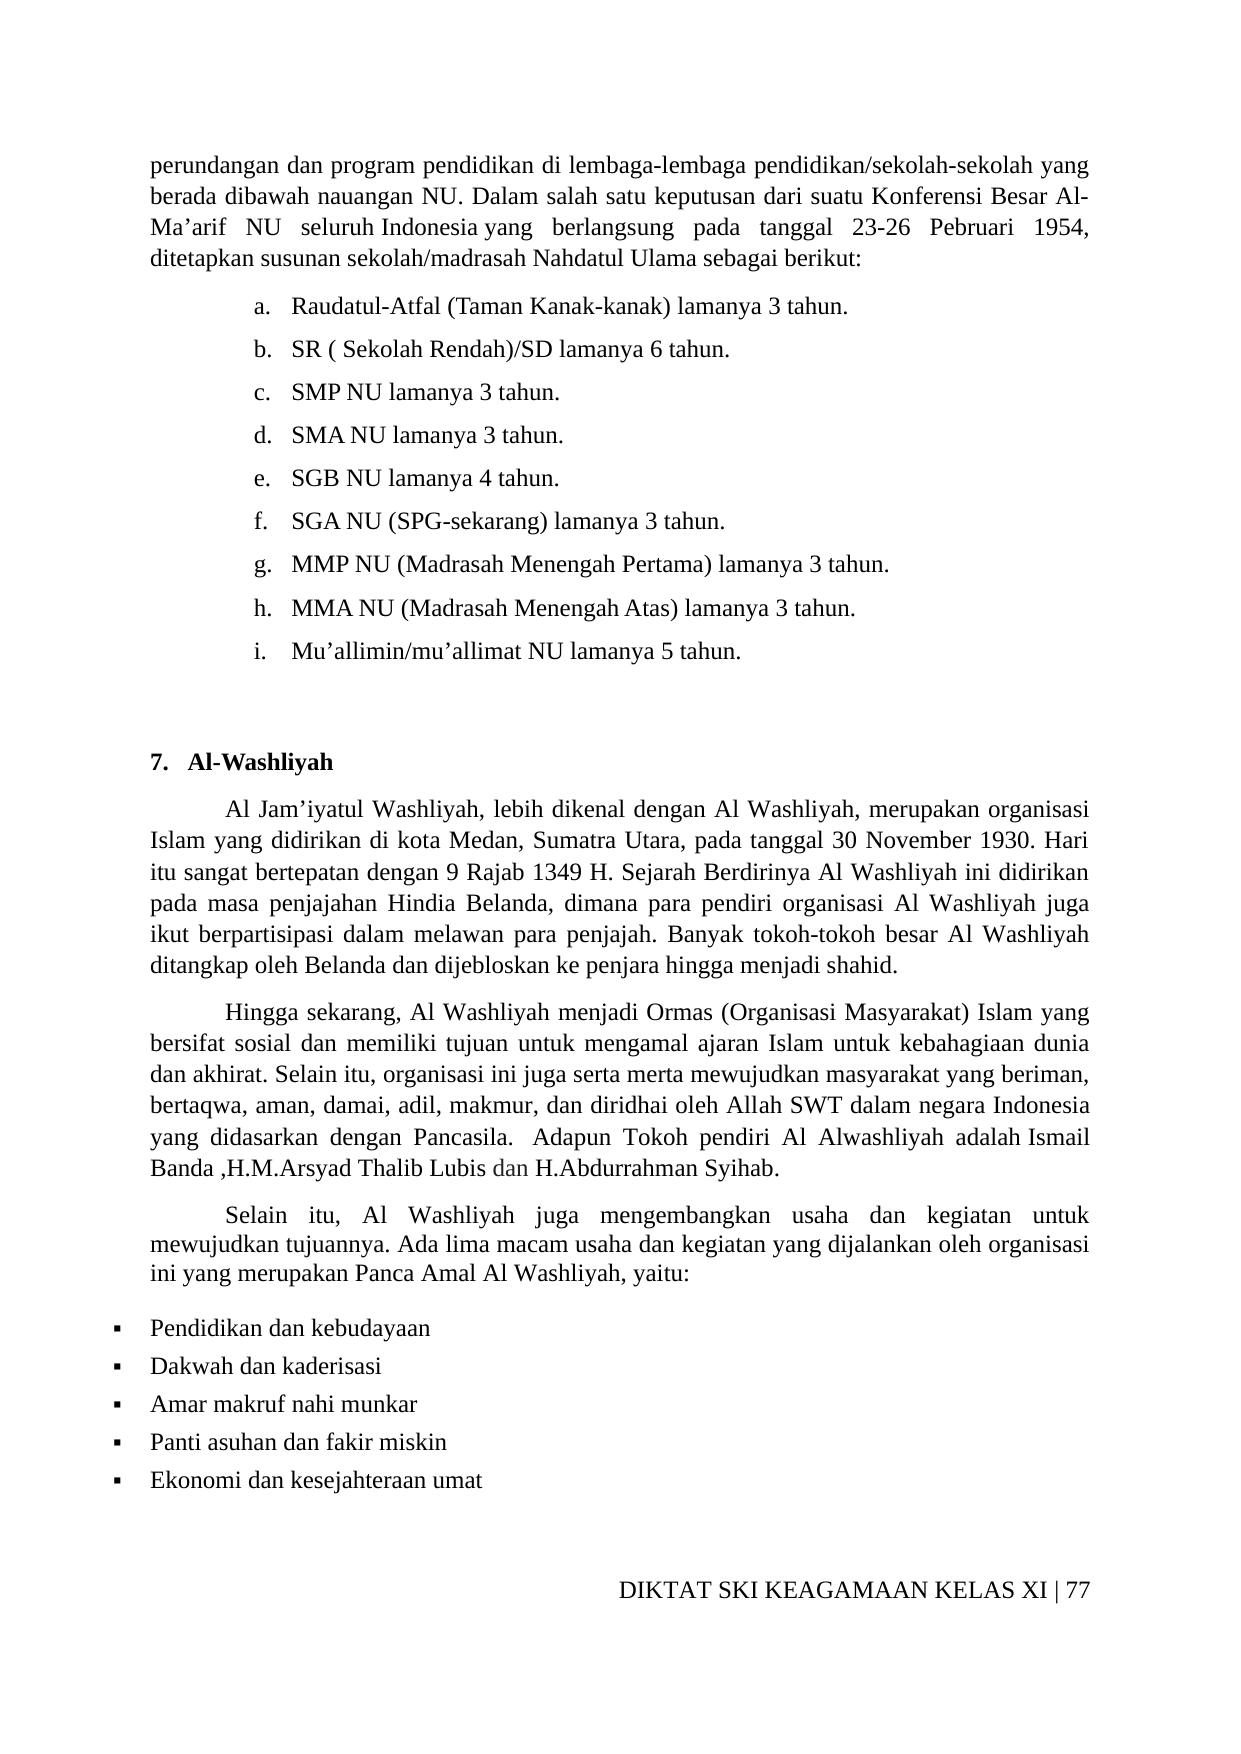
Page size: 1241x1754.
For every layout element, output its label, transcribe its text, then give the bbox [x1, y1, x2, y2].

list SGA NU (SPG-sekarang) lamanya 3 tahun. [253, 506, 1090, 535]
list MMP NU (Madrasah Menengah Pertama) lamanya 3 tahun. [253, 549, 1090, 578]
list SR ( Sekolah Rendah)/SD lamanya 6 tahun. [253, 334, 1090, 363]
list SMA NU lamanya 3 tahun. [253, 420, 1090, 449]
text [150, 150, 1090, 272]
list Ekonomi dan kesejahteraan umat [112, 1466, 1090, 1494]
list Amar makruf nahi munkar [112, 1389, 1090, 1418]
list Al-Washliyah [150, 747, 1090, 776]
list Raudatul-Atfal (Taman Kanak-kanak) lamanya 3 tahun. [253, 291, 1090, 319]
list SMP NU lamanya 3 tahun. [253, 377, 1090, 406]
text Hingga sekarang, Al Washliyah menjadi Ormas (Organisasi Masyarakat) Islam yang bersifat sosial dan memiliki tujuan untuk mengamal ajaran Islam untuk kebahagiaan dunia dan akhirat. Selain itu, organisasi ini juga serta merta mewujudkan masyarakat yang beriman, bertaqwa, aman, damai, adil, makmur, dan diridhai oleh Allah SWT dalam negara Indonesia yang didasarkan dengan Pancasila. Adapun Tokoh pendiri Al Alwashliyah adalah Ismail Banda ,H.M.Arsyad Thalib Lubis dan H.Abdurrahman Syihab. [150, 1088, 1090, 1122]
text Selain itu, Al Washliyah juga mengembangkan usaha dan kegiatan untuk mewujudkan tujuannya. Ada lima macam usaha dan kegiatan yang dijalankan oleh organisasi ini yang merupakan Panca Amal Al Washliyah, yaitu: [150, 1200, 1090, 1287]
list Pendidikan dan kebudayaan [112, 1313, 1090, 1342]
list MMA NU (Madrasah Menengah Atas) lamanya 3 tahun. [253, 593, 1090, 621]
list Dakwah dan kaderisasi [112, 1351, 1090, 1380]
list Mu’allimin/mu’allimat NU lamanya 5 tahun. [253, 636, 1090, 664]
list Panti asuhan dan fakir miskin [112, 1427, 1090, 1456]
list SGB NU lamanya 4 tahun. [253, 463, 1090, 492]
